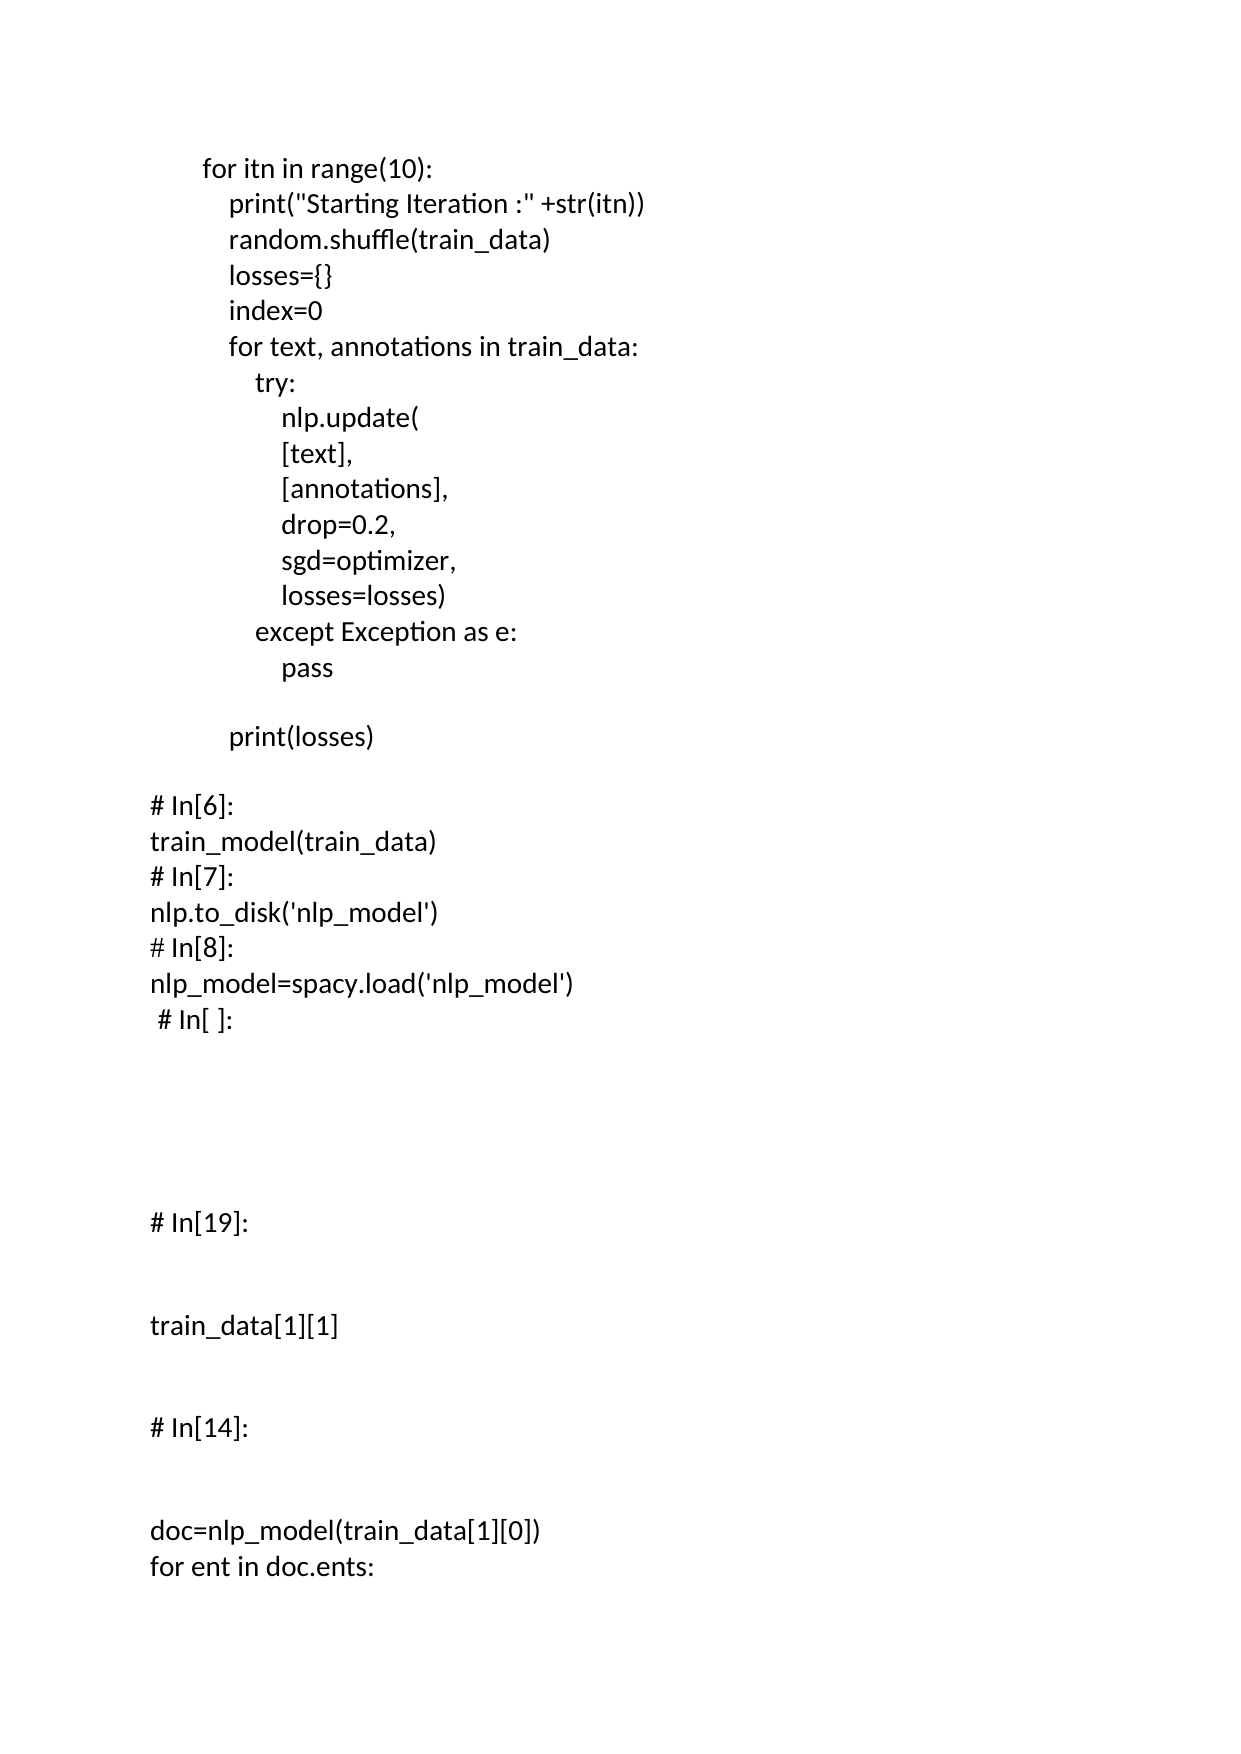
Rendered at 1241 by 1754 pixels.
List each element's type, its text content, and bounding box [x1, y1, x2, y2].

text pass [150, 649, 1090, 684]
text nlp_model=spacy.load('nlp_model') [150, 965, 1090, 1001]
text losses=losses) [150, 577, 1090, 613]
text # In[6]: [150, 787, 1090, 823]
text print(losses) [150, 718, 1090, 753]
text nlp.update( [150, 399, 1090, 435]
text random.shuffle(train_data) [150, 221, 1090, 257]
text losses={} [150, 257, 1090, 292]
text train_model(train_data) [150, 823, 1090, 858]
text # In[ ]: [150, 1001, 1090, 1036]
text for itn in range(10): [150, 150, 1090, 186]
text doc=nlp_model(train_data[1][0]) [150, 1512, 1090, 1548]
text # In[8]: [150, 929, 1090, 965]
text print("Starting Iteration :" +str(itn)) [150, 186, 1090, 221]
text nlp.to_disk('nlp_model') [150, 894, 1090, 929]
text [annotations], [150, 471, 1090, 506]
text train_data[1][1] [150, 1307, 1090, 1342]
text except Exception as e: [150, 613, 1090, 649]
text try: [150, 364, 1090, 399]
text for ent in doc.ents: [150, 1548, 1090, 1583]
text sgd=optimizer, [150, 542, 1090, 577]
text for text, annotations in train_data: [150, 328, 1090, 364]
text # In[7]: [150, 858, 1090, 894]
text [text], [150, 435, 1090, 471]
text # In[14]: [150, 1409, 1090, 1445]
text index=0 [150, 292, 1090, 328]
text # In[19]: [150, 1204, 1090, 1240]
text drop=0.2, [150, 506, 1090, 542]
